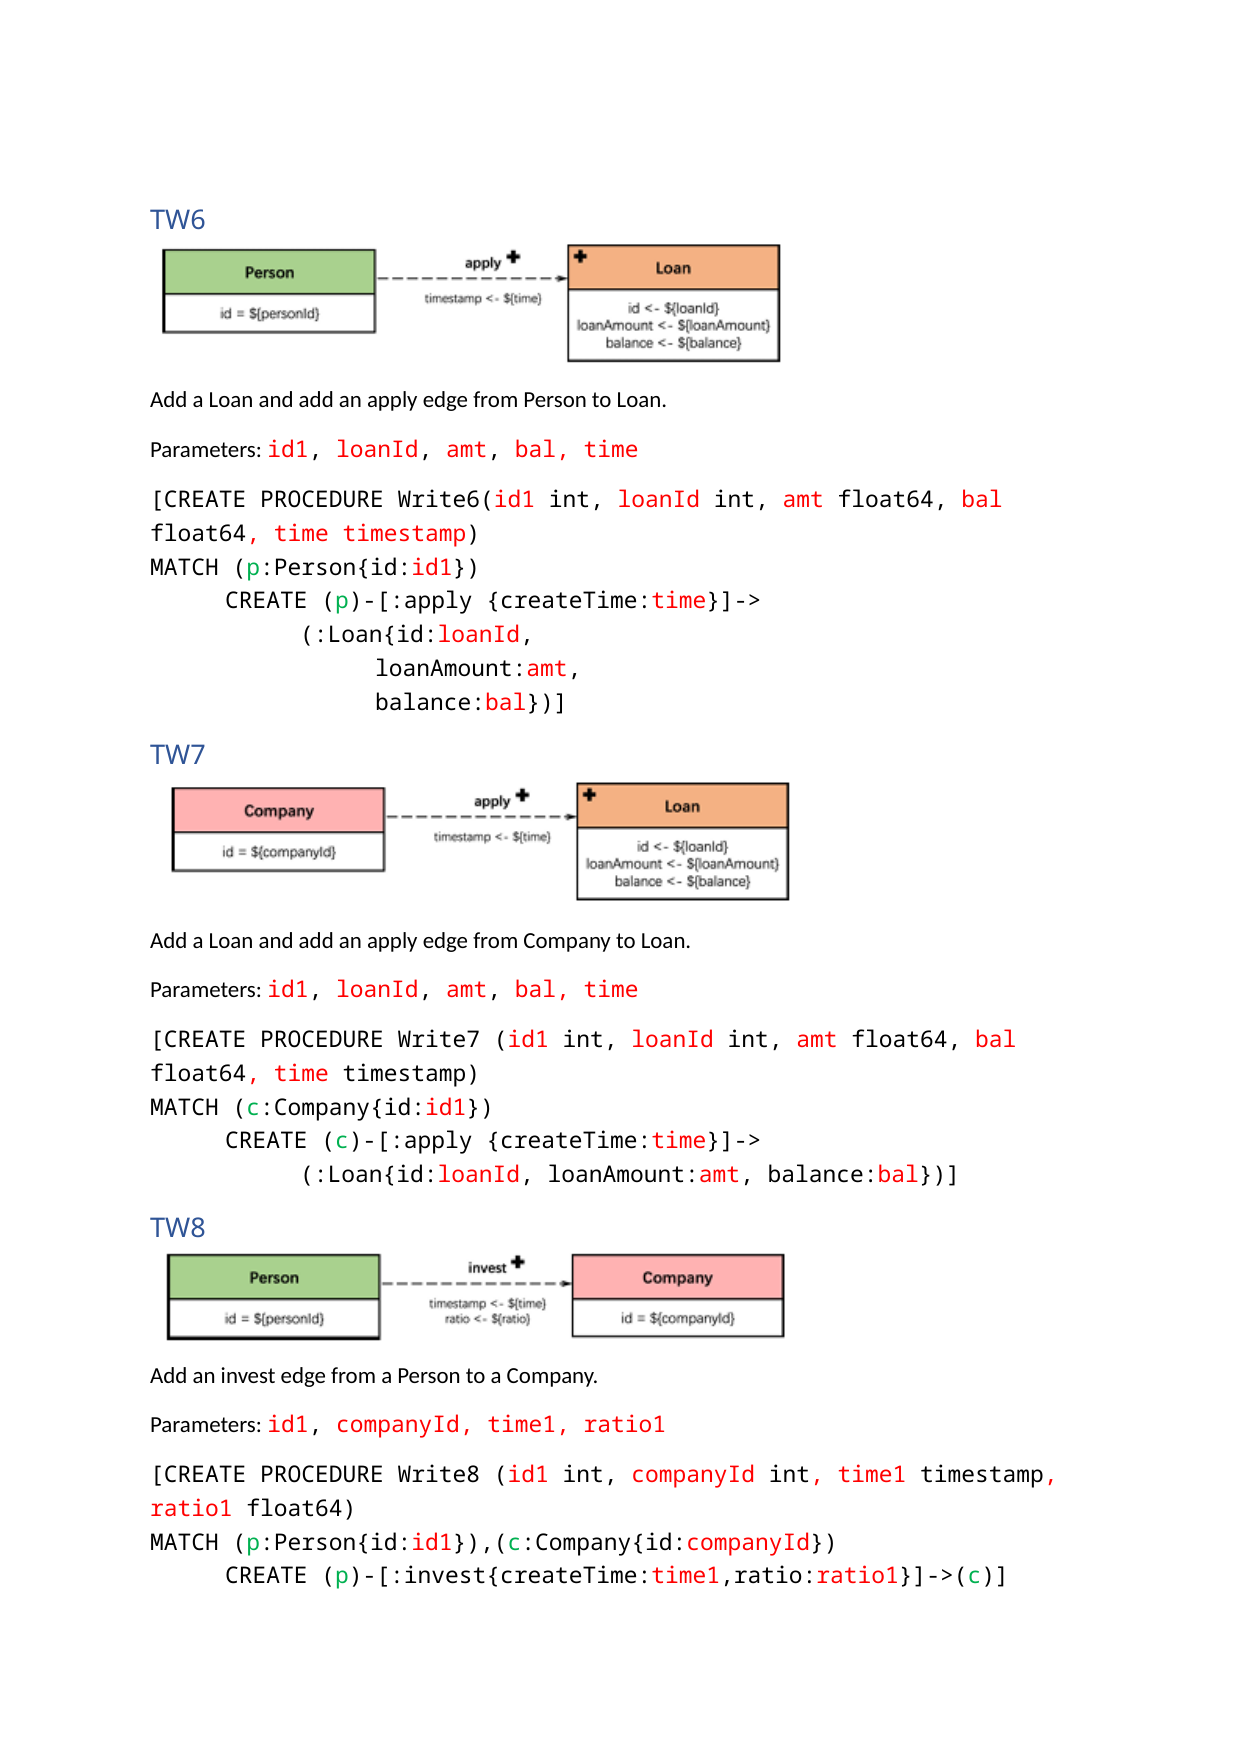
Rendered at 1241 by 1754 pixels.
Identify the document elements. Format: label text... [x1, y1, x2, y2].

text CREATE (p)-[:invest{createTime:time1,ratio:ratio1}]->(c)] [150, 1559, 1090, 1591]
picture [150, 240, 793, 367]
subtitle TW7 [150, 736, 1090, 773]
text CREATE (c)-[:apply {createTime:time}]-> [150, 1124, 1090, 1156]
text Add a Loan and add an apply edge from Company to Loan. [150, 926, 1090, 954]
text [CREATE PROCEDURE Write8 (id1 int, companyId int, time1 timestamp, ratio1 float64) [150, 1458, 1090, 1523]
text MATCH (c:Company{id:id1}) [150, 1091, 1090, 1122]
text loanAmount:amt, [300, 652, 1090, 683]
text Add a Loan and add an apply edge from Person to Loan. [150, 386, 1090, 414]
text Parameters: id1, loanId, amt, bal, time [150, 973, 1090, 1004]
picture [150, 775, 816, 907]
subtitle TW8 [150, 1208, 1090, 1245]
text (:Loan{id:loanId, loanAmount:amt, balance:bal})] [225, 1158, 1090, 1189]
picture [150, 1248, 816, 1342]
text MATCH (p:Person{id:id1}),(c:Company{id:companyId}) [150, 1526, 1090, 1557]
text [CREATE PROCEDURE Write6(id1 int, loanId int, amt float64, bal float64, time timestamp) [150, 483, 1090, 548]
text (:Loan{id:loanId, [225, 618, 1090, 649]
text MATCH (p:Person{id:id1}) [150, 550, 1090, 582]
text CREATE (p)-[:apply {createTime:time}]-> [150, 584, 1090, 615]
subtitle TW6 [150, 200, 1090, 237]
text Parameters: id1, loanId, amt, bal, time [150, 432, 1090, 464]
text [CREATE PROCEDURE Write7 (id1 int, loanId int, amt float64, bal float64, time timestamp) [150, 1023, 1090, 1088]
text balance:bal})] [300, 685, 1090, 717]
text Add an invest edge from a Person to a Company. [150, 1361, 1090, 1389]
text Parameters: id1, companyId, time1, ratio1 [150, 1408, 1090, 1439]
